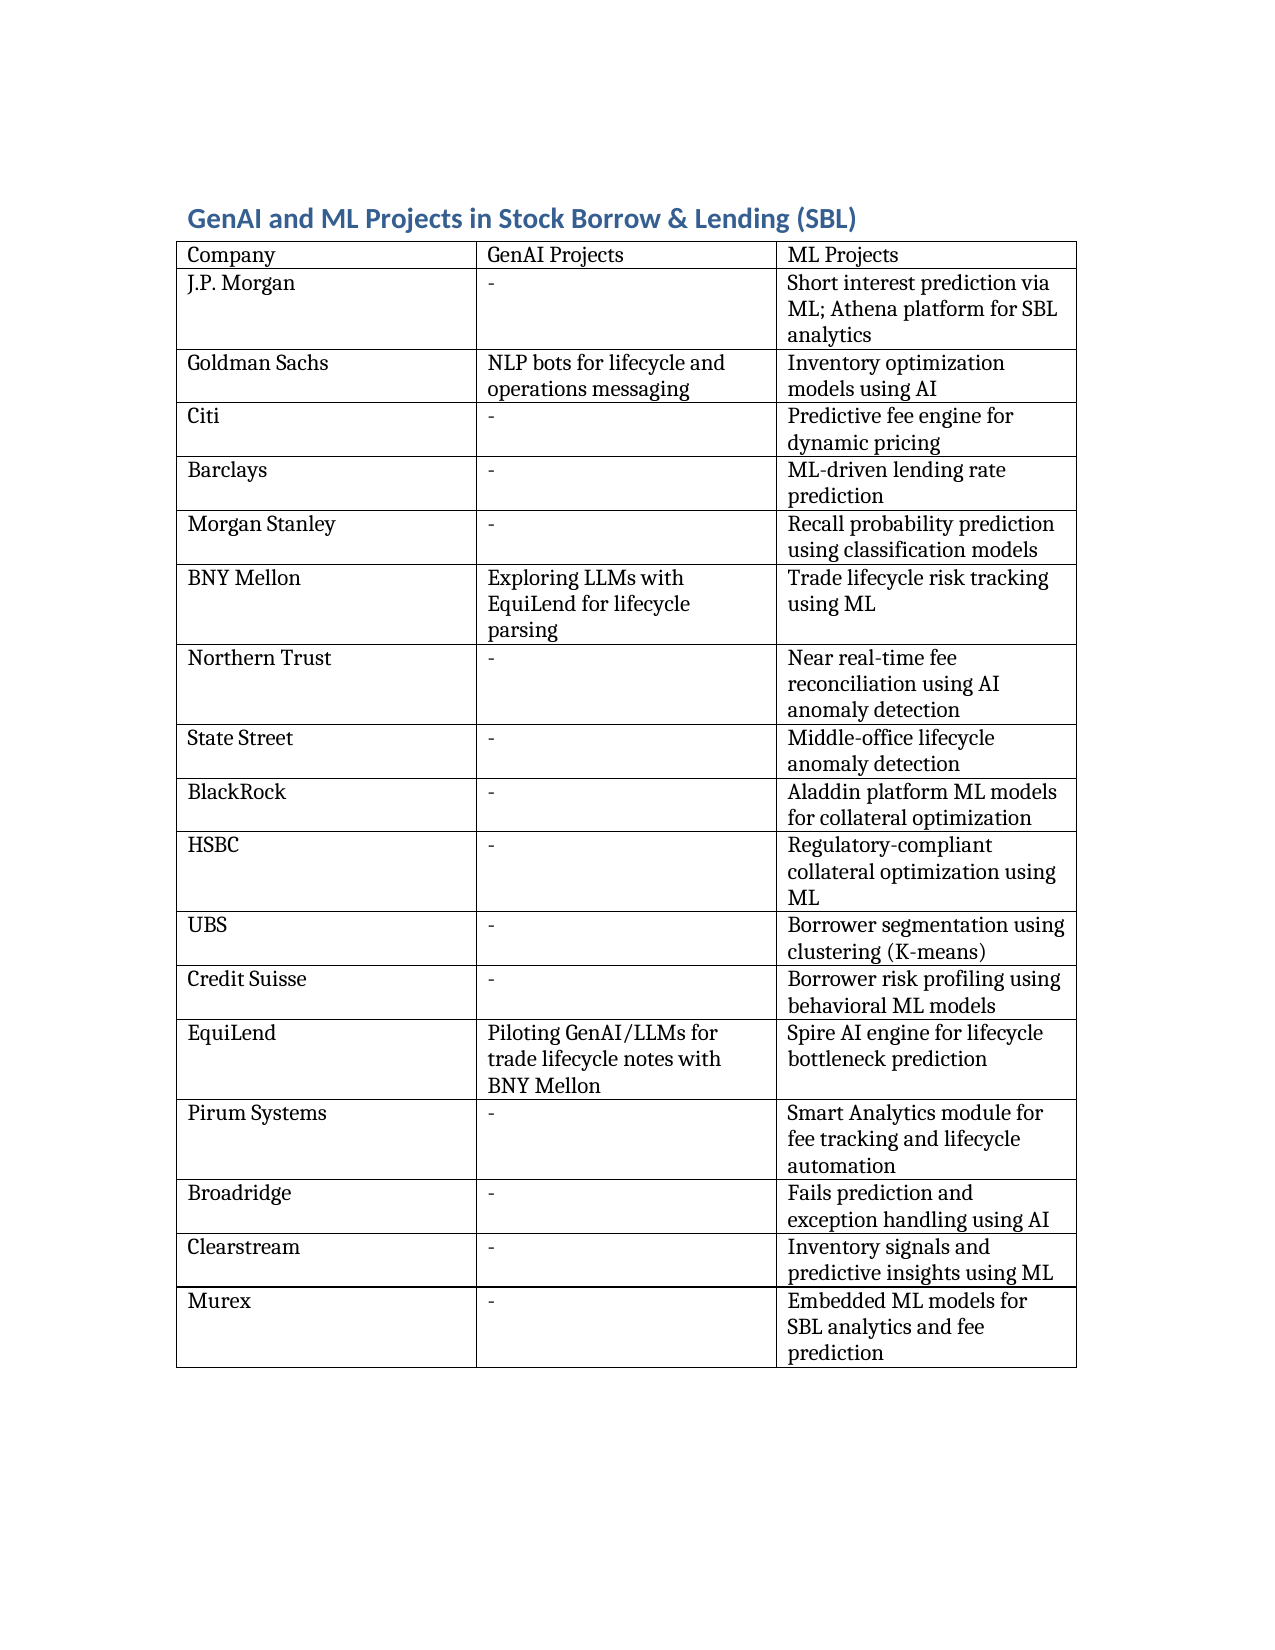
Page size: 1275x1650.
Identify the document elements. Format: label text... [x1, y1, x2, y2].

table_cell - [477, 832, 776, 911]
table_cell BNY Mellon [177, 565, 476, 643]
table_cell Spire AI engine for lifecycle bottleneck prediction [777, 1020, 1076, 1099]
table_cell Middle-office lifecycle anomaly detection [777, 725, 1076, 777]
table_cell Near real-time fee reconciliation using AI anomaly detection [777, 645, 1076, 724]
table_cell - [477, 511, 776, 563]
table_cell J.P. Morgan [177, 269, 476, 348]
table_cell Piloting GenAI/LLMs for trade lifecycle notes with BNY Mellon [477, 1020, 776, 1099]
table_cell BlackRock [177, 779, 476, 831]
table_cell Credit Suisse [177, 966, 476, 1019]
table_cell Smart Analytics module for fee tracking and lifecycle automation [777, 1100, 1076, 1179]
table_cell - [477, 269, 776, 348]
table_header Company [177, 242, 476, 268]
table_cell Northern Trust [177, 645, 476, 724]
table_cell Borrower risk profiling using behavioral ML models [777, 966, 1076, 1019]
table_cell Clearstream [177, 1234, 476, 1286]
table_cell Pirum Systems [177, 1100, 476, 1179]
table_cell ML-driven lending rate prediction [777, 457, 1076, 510]
table_cell Murex [177, 1288, 476, 1367]
table_cell Inventory signals and predictive insights using ML [777, 1234, 1076, 1286]
table_cell - [477, 1234, 776, 1286]
table_header GenAI Projects [477, 242, 776, 268]
table_cell State Street [177, 725, 476, 777]
table_cell Morgan Stanley [177, 511, 476, 563]
table_cell Borrower segmentation using clustering (K-means) [777, 912, 1076, 965]
subtitle GenAI and ML Projects in Stock Borrow & Lending (SBL) [187, 200, 1087, 236]
table_cell Trade lifecycle risk tracking using ML [777, 565, 1076, 643]
table_cell Short interest prediction via ML; Athena platform for SBL analytics [777, 269, 1076, 348]
table_cell - [477, 725, 776, 777]
table_cell - [477, 1100, 776, 1179]
table_cell - [477, 1288, 776, 1367]
table_cell Aladdin platform ML models for collateral optimization [777, 779, 1076, 831]
table_cell EquiLend [177, 1020, 476, 1099]
table_cell - [477, 1180, 776, 1233]
table_cell - [477, 457, 776, 510]
table_cell - [477, 403, 776, 456]
table_cell Predictive fee engine for dynamic pricing [777, 403, 1076, 456]
table_cell Broadridge [177, 1180, 476, 1233]
table_cell Embedded ML models for SBL analytics and fee prediction [777, 1288, 1076, 1367]
table_cell UBS [177, 912, 476, 965]
table_cell - [477, 966, 776, 1019]
table_cell HSBC [177, 832, 476, 911]
table_cell Recall probability prediction using classification models [777, 511, 1076, 563]
table_cell Inventory optimization models using AI [777, 350, 1076, 402]
table_cell Regulatory-compliant collateral optimization using ML [777, 832, 1076, 911]
table_cell - [477, 645, 776, 724]
table_header ML Projects [777, 242, 1076, 268]
table_cell - [477, 912, 776, 965]
table_cell Fails prediction and exception handling using AI [777, 1180, 1076, 1233]
table_cell Goldman Sachs [177, 350, 476, 402]
table_cell Barclays [177, 457, 476, 510]
table_cell - [477, 779, 776, 831]
table_cell Exploring LLMs with EquiLend for lifecycle parsing [477, 565, 776, 643]
table_cell Citi [177, 403, 476, 456]
table_cell NLP bots for lifecycle and operations messaging [477, 350, 776, 402]
